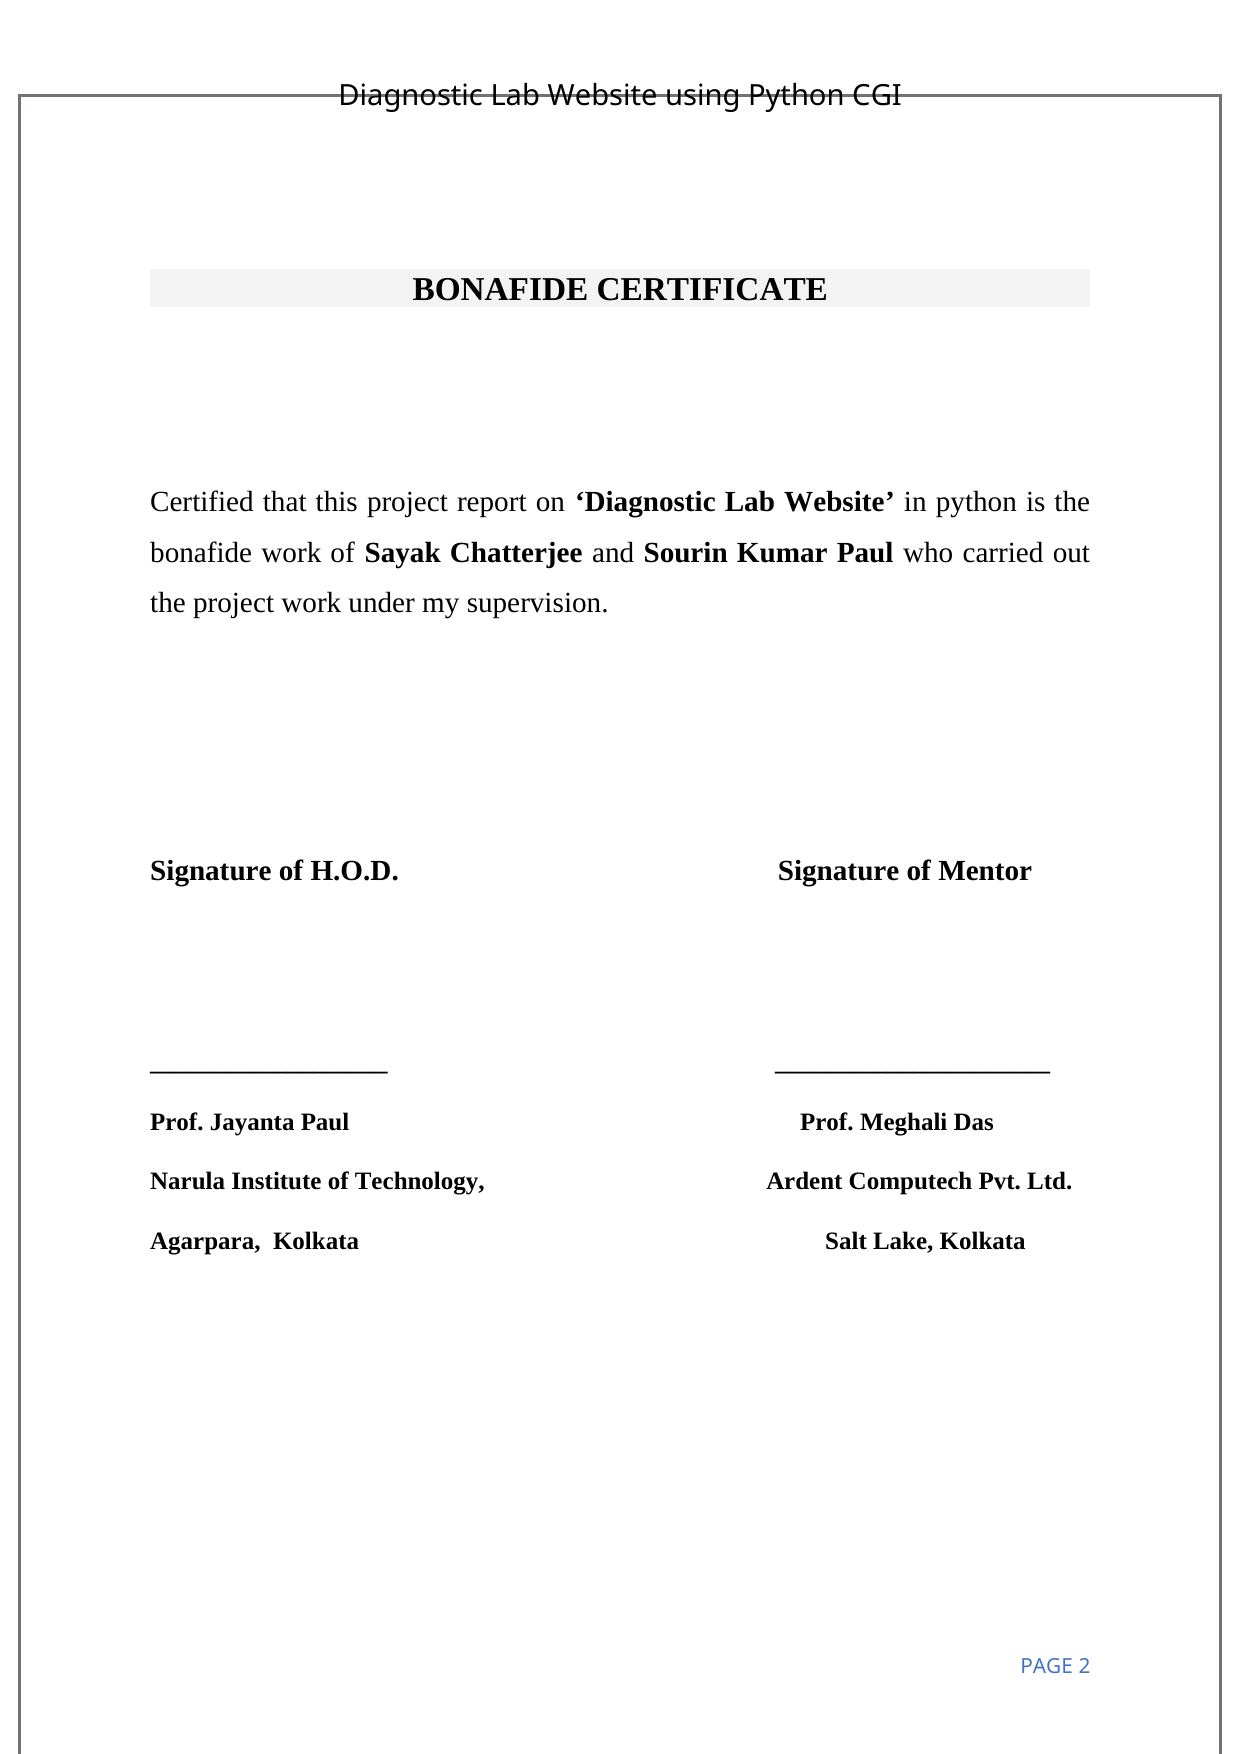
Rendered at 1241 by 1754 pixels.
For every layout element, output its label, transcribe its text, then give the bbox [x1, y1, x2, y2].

text Agarpara, Kolkata Salt Lake, Kolkata [150, 1226, 1090, 1255]
text ___________________ ______________________ [150, 1047, 1090, 1076]
text Signature of H.O.D. Signature of Mentor [150, 853, 1090, 887]
text BONAFIDE CERTIFICATE [150, 269, 1090, 307]
text Narula Institute of Technology, Ardent Computech Pvt. Ltd. [150, 1166, 1090, 1195]
text Prof. Jayanta Paul Prof. Meghali Das [150, 1107, 1090, 1135]
text Certified that this project report on ‘Diagnostic Lab Website’ in python is the bonafide work of Sayak Chatterjee and Sourin Kumar Paul who carried out the project work under my supervision. [150, 484, 1090, 619]
